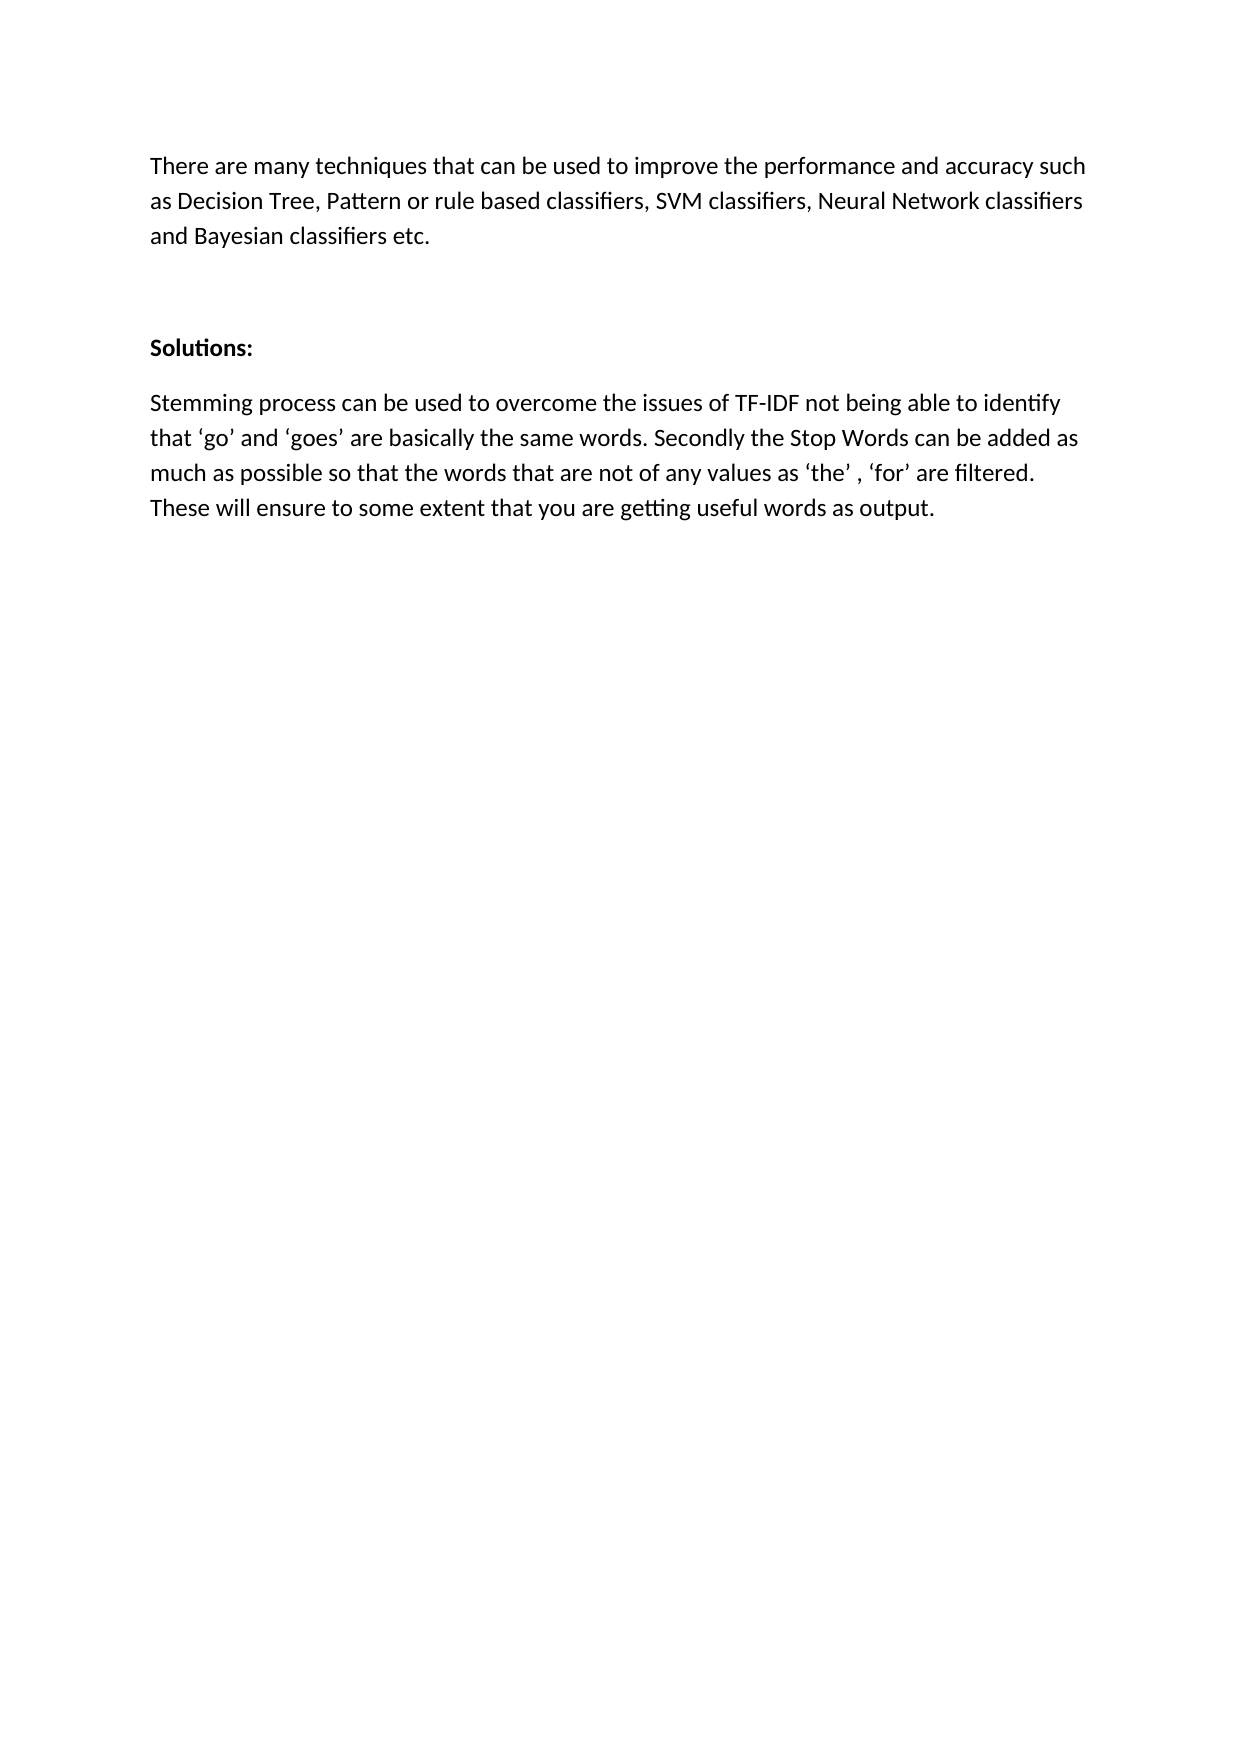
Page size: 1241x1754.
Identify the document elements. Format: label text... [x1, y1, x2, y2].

text There are many techniques that can be used to improve the performance and accuracy such as Decision Tree, Pattern or rule based classifiers, SVM classifiers, Neural Network classifiers and Bayesian classifiers etc. [150, 150, 1090, 251]
text Stemming process can be used to overcome the issues of TF-IDF not being able to identify that ‘go’ and ‘goes’ are basically the same words. Secondly the Stop Words can be added as much as possible so that the words that are not of any values as ‘the’ , ‘for’ are filtered. These will ensure to some extent that you are getting useful words as output. [150, 387, 1090, 523]
text Solutions: [150, 332, 1090, 362]
